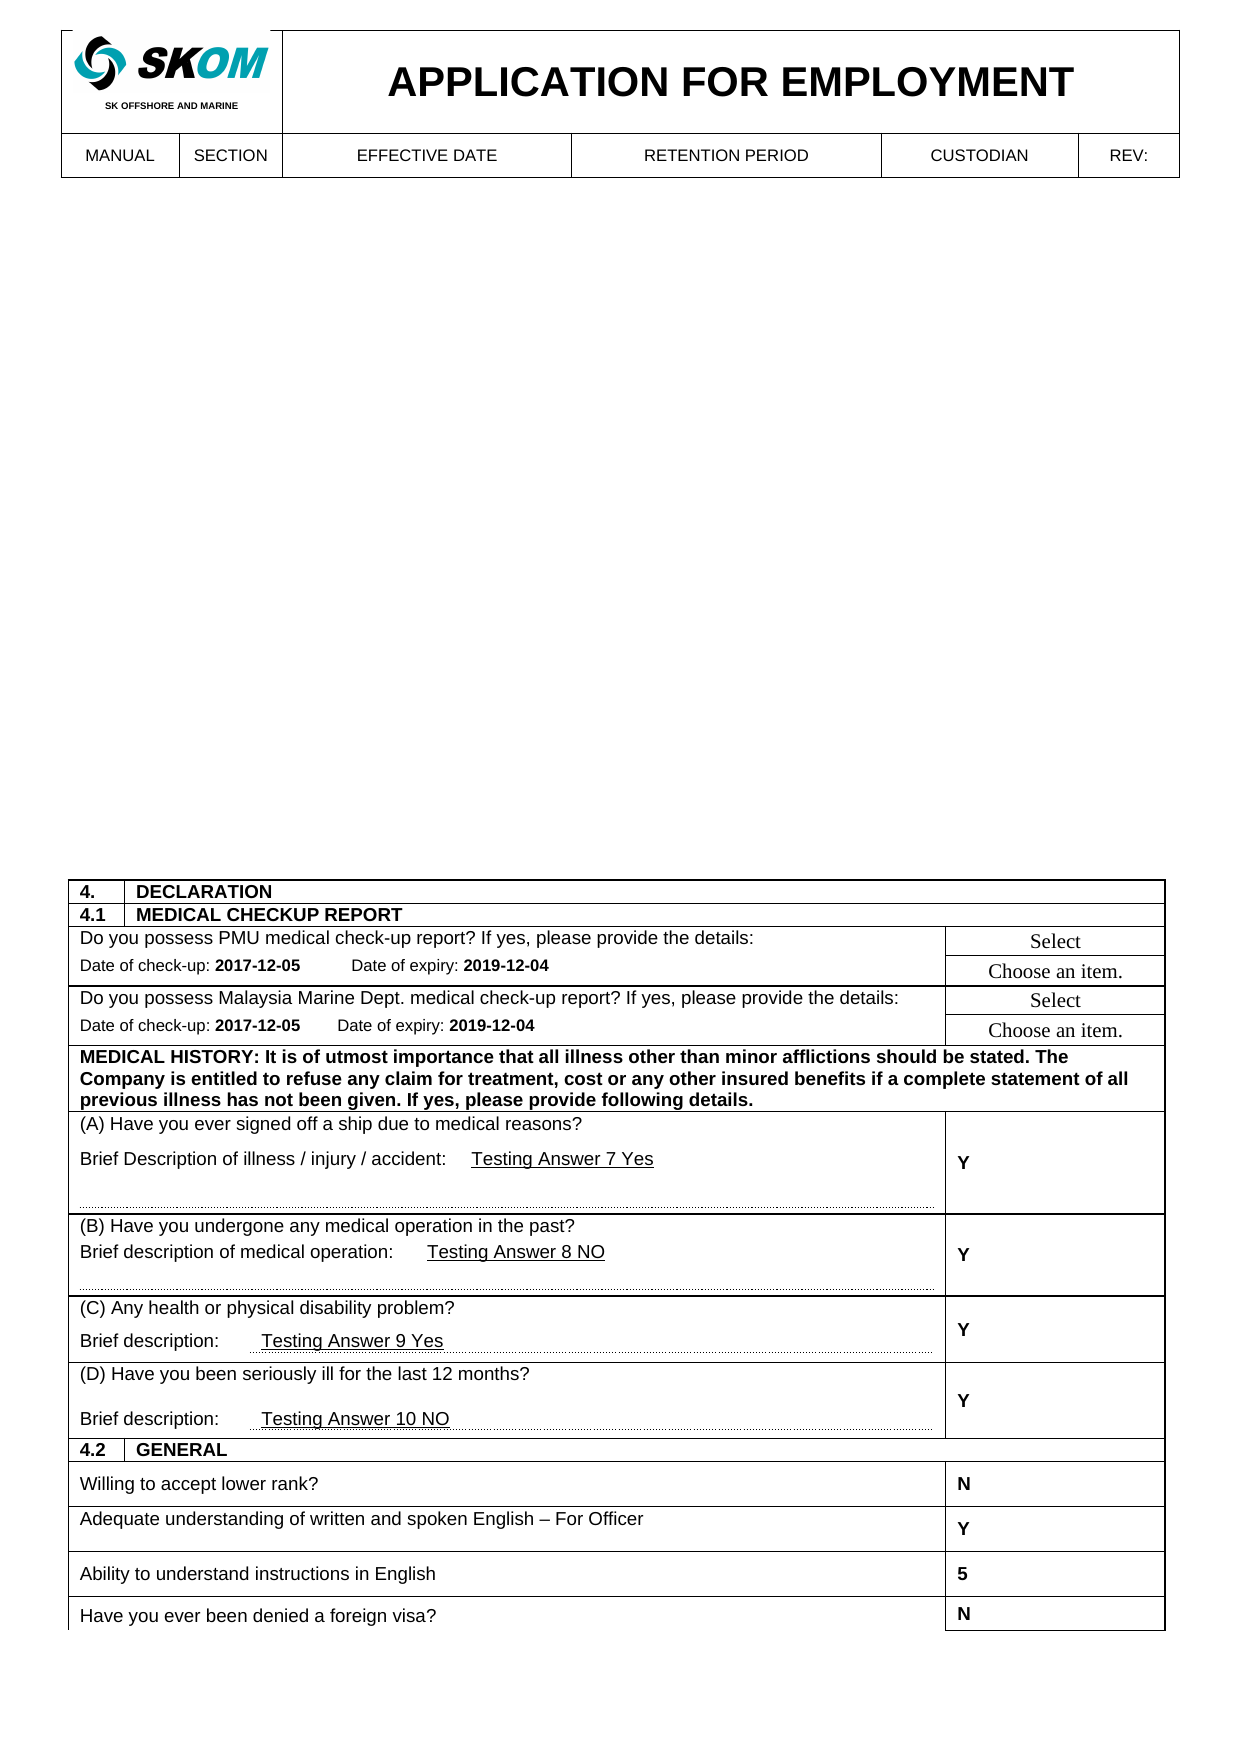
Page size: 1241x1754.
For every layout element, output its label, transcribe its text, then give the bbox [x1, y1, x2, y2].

table_cell Do you possess Malaysia Marine Dept. medical check-up report? If yes, please provide the details: Date of check-up: 2017-12-05 Date of expiry: 2019-12-04 [69, 987, 945, 1044]
table_cell MEDICAL CHECKUP REPORT [125, 904, 1164, 926]
table_cell Y [946, 1215, 1164, 1295]
table_cell Have you ever been denied a foreign visa? [69, 1597, 945, 1629]
table_cell Y [946, 1363, 1164, 1438]
table_cell 5 [946, 1552, 1164, 1596]
table_cell Testing Answer 7 Yes [460, 1147, 945, 1183]
table_cell (D) Have you been seriously ill for the last 12 months? [69, 1363, 945, 1406]
table_cell MEDICAL HISTORY: It is of utmost importance that all illness other than minor afflictions should be stated. The Company is entitled to refuse any claim for treatment, cost or any other insured benefits if a complete statement of all previous illness has not been given. If yes, please provide following details. [69, 1046, 1164, 1111]
table_cell Brief description: [69, 1406, 238, 1438]
table_cell N [946, 1597, 1164, 1629]
table_cell (A) Have you ever signed off a ship due to medical reasons? [69, 1112, 945, 1147]
table_cell [239, 1406, 945, 1438]
table_cell [239, 1329, 945, 1362]
table_cell Brief Description of illness / injury / accident: [69, 1147, 460, 1183]
table_cell Brief description: [69, 1329, 238, 1362]
table_header 4. [69, 881, 124, 902]
table_cell Y [946, 1297, 1164, 1362]
table_cell [69, 1266, 945, 1295]
table_cell [69, 1184, 945, 1213]
table_cell Do you possess PMU medical check-up report? If yes, please provide the details: Date of check-up: 2017-12-05 Date of expiry: 2019-12-04 [69, 927, 945, 985]
table_cell Adequate understanding of written and spoken English – For Officer [69, 1507, 945, 1551]
table_cell Y [946, 1112, 1164, 1213]
table_cell Willing to accept lower rank? [69, 1462, 945, 1506]
table_cell Brief description of medical operation: [69, 1239, 416, 1266]
table_cell (C) Any health or physical disability problem? [69, 1297, 945, 1328]
table_cell Testing Answer 8 NO [416, 1239, 945, 1266]
table_cell Ability to understand instructions in English [69, 1552, 945, 1596]
table_cell GENERAL [125, 1439, 1164, 1461]
table_cell N [946, 1462, 1164, 1506]
table_header DECLARATION [125, 881, 1164, 902]
table_cell 4.1 [69, 904, 124, 926]
table_cell Y [946, 1507, 1164, 1551]
table_cell 4.2 [69, 1439, 124, 1461]
table_cell (B) Have you undergone any medical operation in the past? [69, 1215, 945, 1239]
picture [72, 30, 271, 93]
